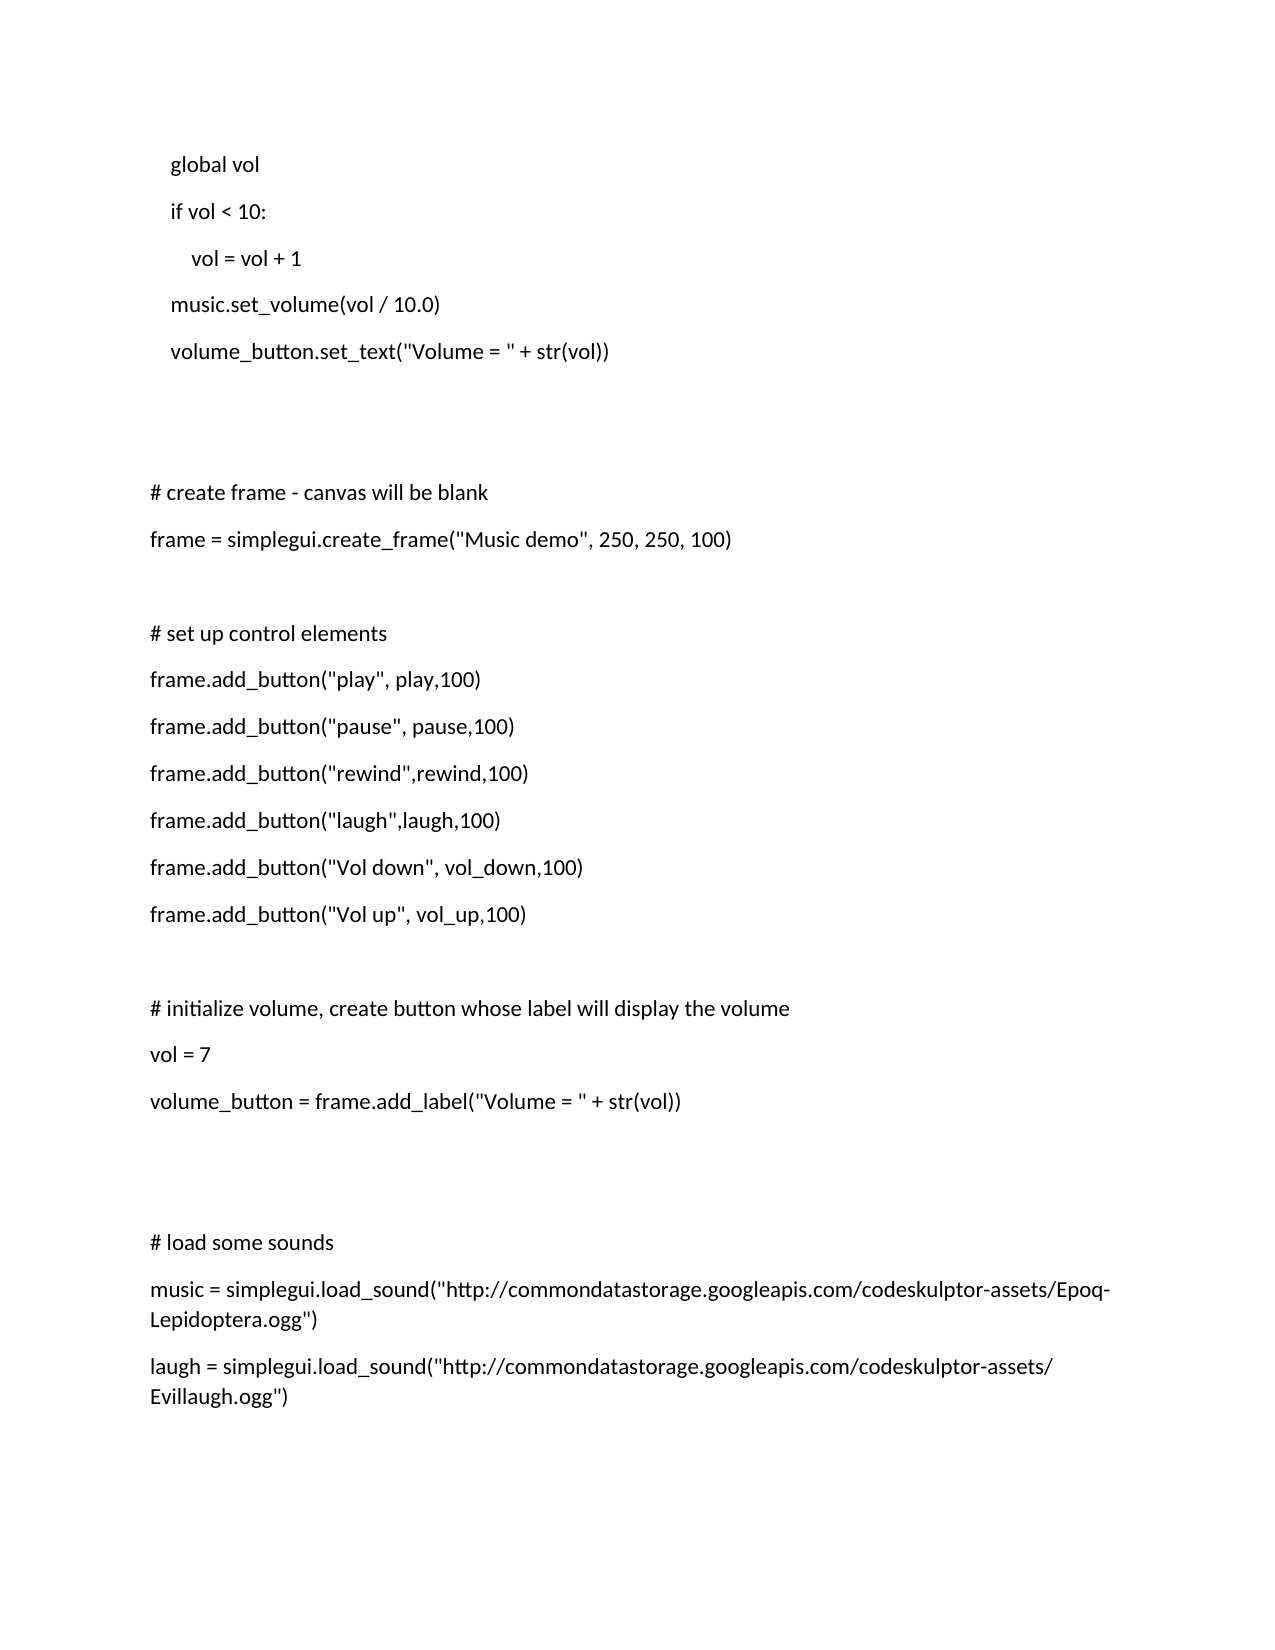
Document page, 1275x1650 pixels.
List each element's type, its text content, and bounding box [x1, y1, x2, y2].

text vol = vol + 1 [150, 244, 1125, 272]
text laugh = simplegui.load_sound("http://commondatastorage.googleapis.com/codeskulptor-assets/Evillaugh.ogg") [150, 1352, 1125, 1410]
text frame.add_button("play", play,100) [150, 666, 1125, 694]
text frame.add_button("Vol up", vol_up,100) [150, 900, 1125, 928]
text frame = simplegui.create_frame("Music demo", 250, 250, 100) [150, 525, 1125, 553]
text music.set_volume(vol / 10.0) [150, 291, 1125, 319]
text music = simplegui.load_sound("http://commondatastorage.googleapis.com/codeskulptor-assets/Epoq-Lepidoptera.ogg") [150, 1275, 1125, 1333]
text frame.add_button("rewind",rewind,100) [150, 759, 1125, 787]
text frame.add_button("Vol down", vol_down,100) [150, 853, 1125, 881]
text # create frame - canvas will be blank [150, 478, 1125, 506]
text # initialize volume, create button whose label will display the volume [150, 994, 1125, 1022]
text # load some sounds [150, 1228, 1125, 1256]
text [150, 337, 1125, 366]
text global vol [150, 150, 1125, 178]
text # set up control elements [150, 619, 1125, 647]
text if vol < 10: [150, 197, 1125, 225]
text frame.add_button("laugh",laugh,100) [150, 806, 1125, 834]
text vol = 7 [150, 1041, 1125, 1069]
text frame.add_button("pause", pause,100) [150, 712, 1125, 741]
text volume_button = frame.add_label("Volume = " + str(vol)) [150, 1087, 1125, 1116]
